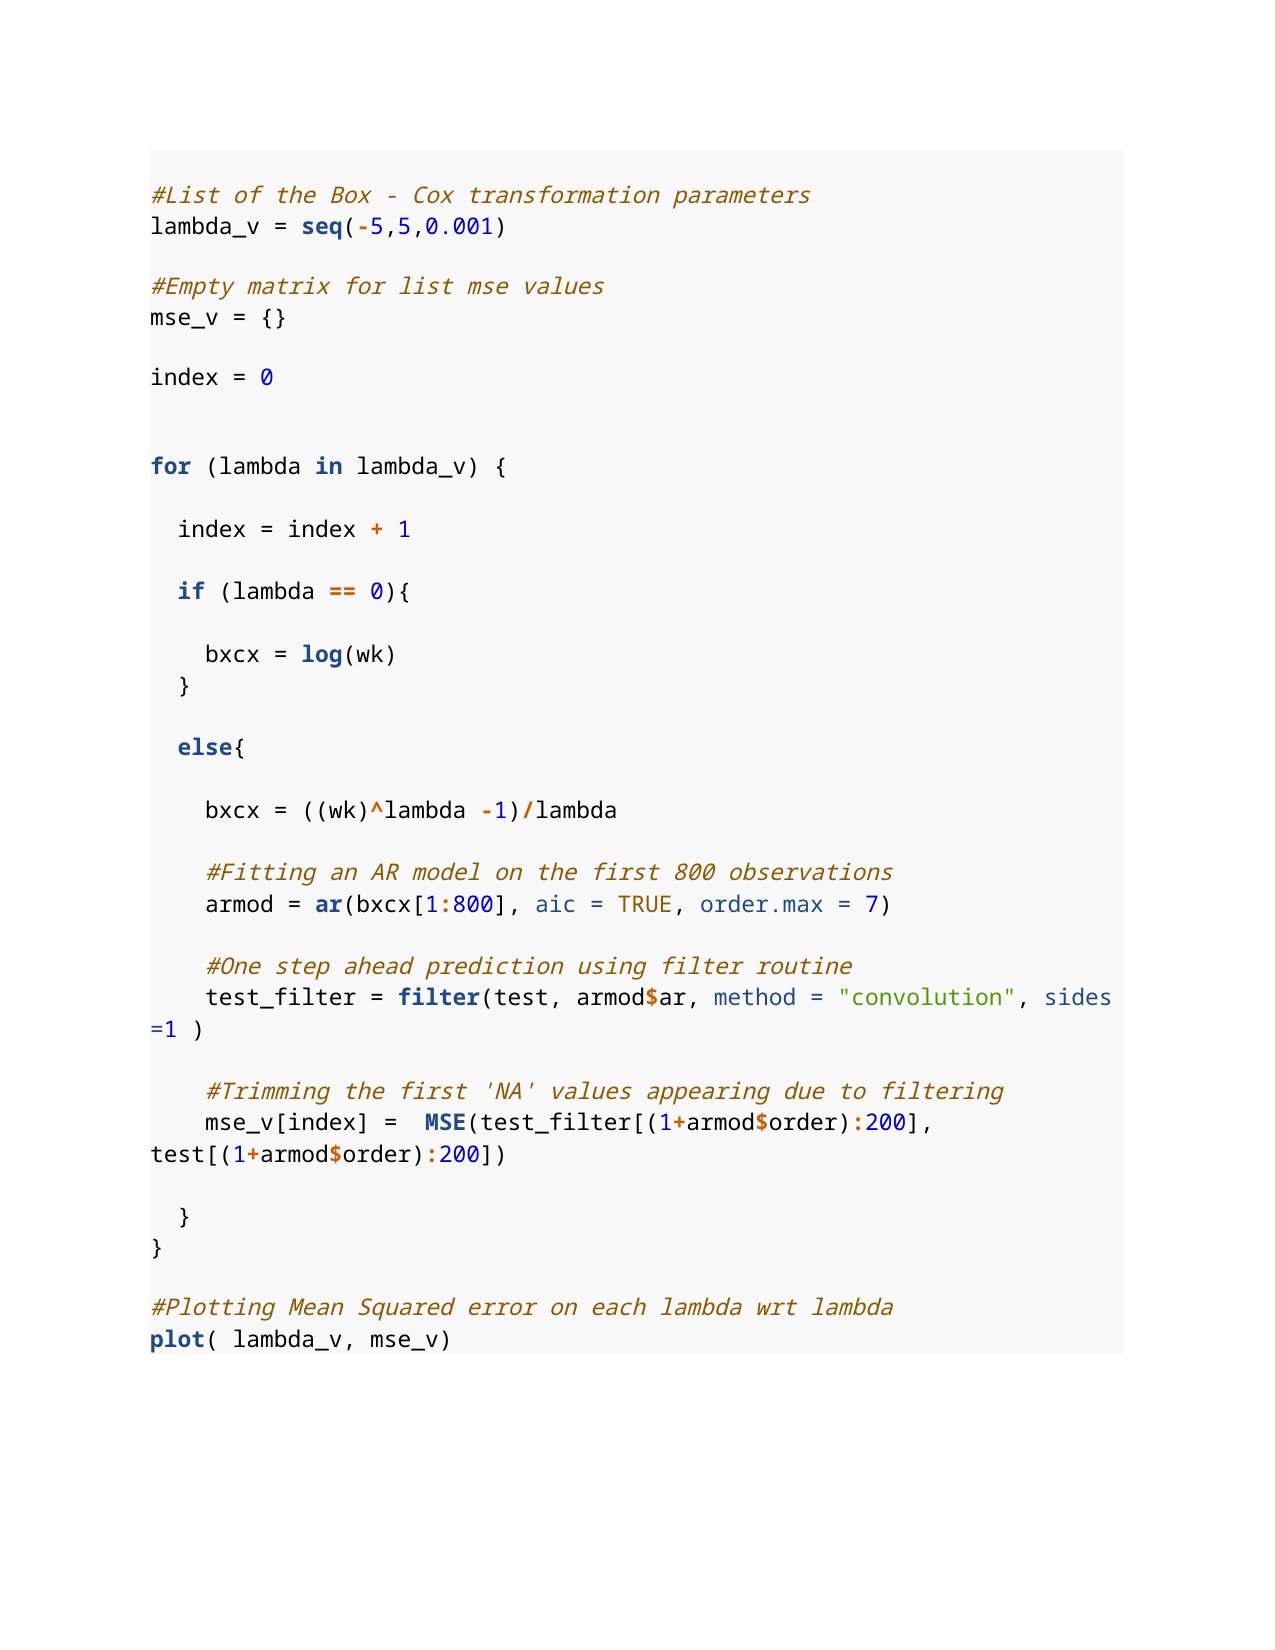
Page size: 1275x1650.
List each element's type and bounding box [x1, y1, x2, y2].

text [150, 150, 1125, 1354]
